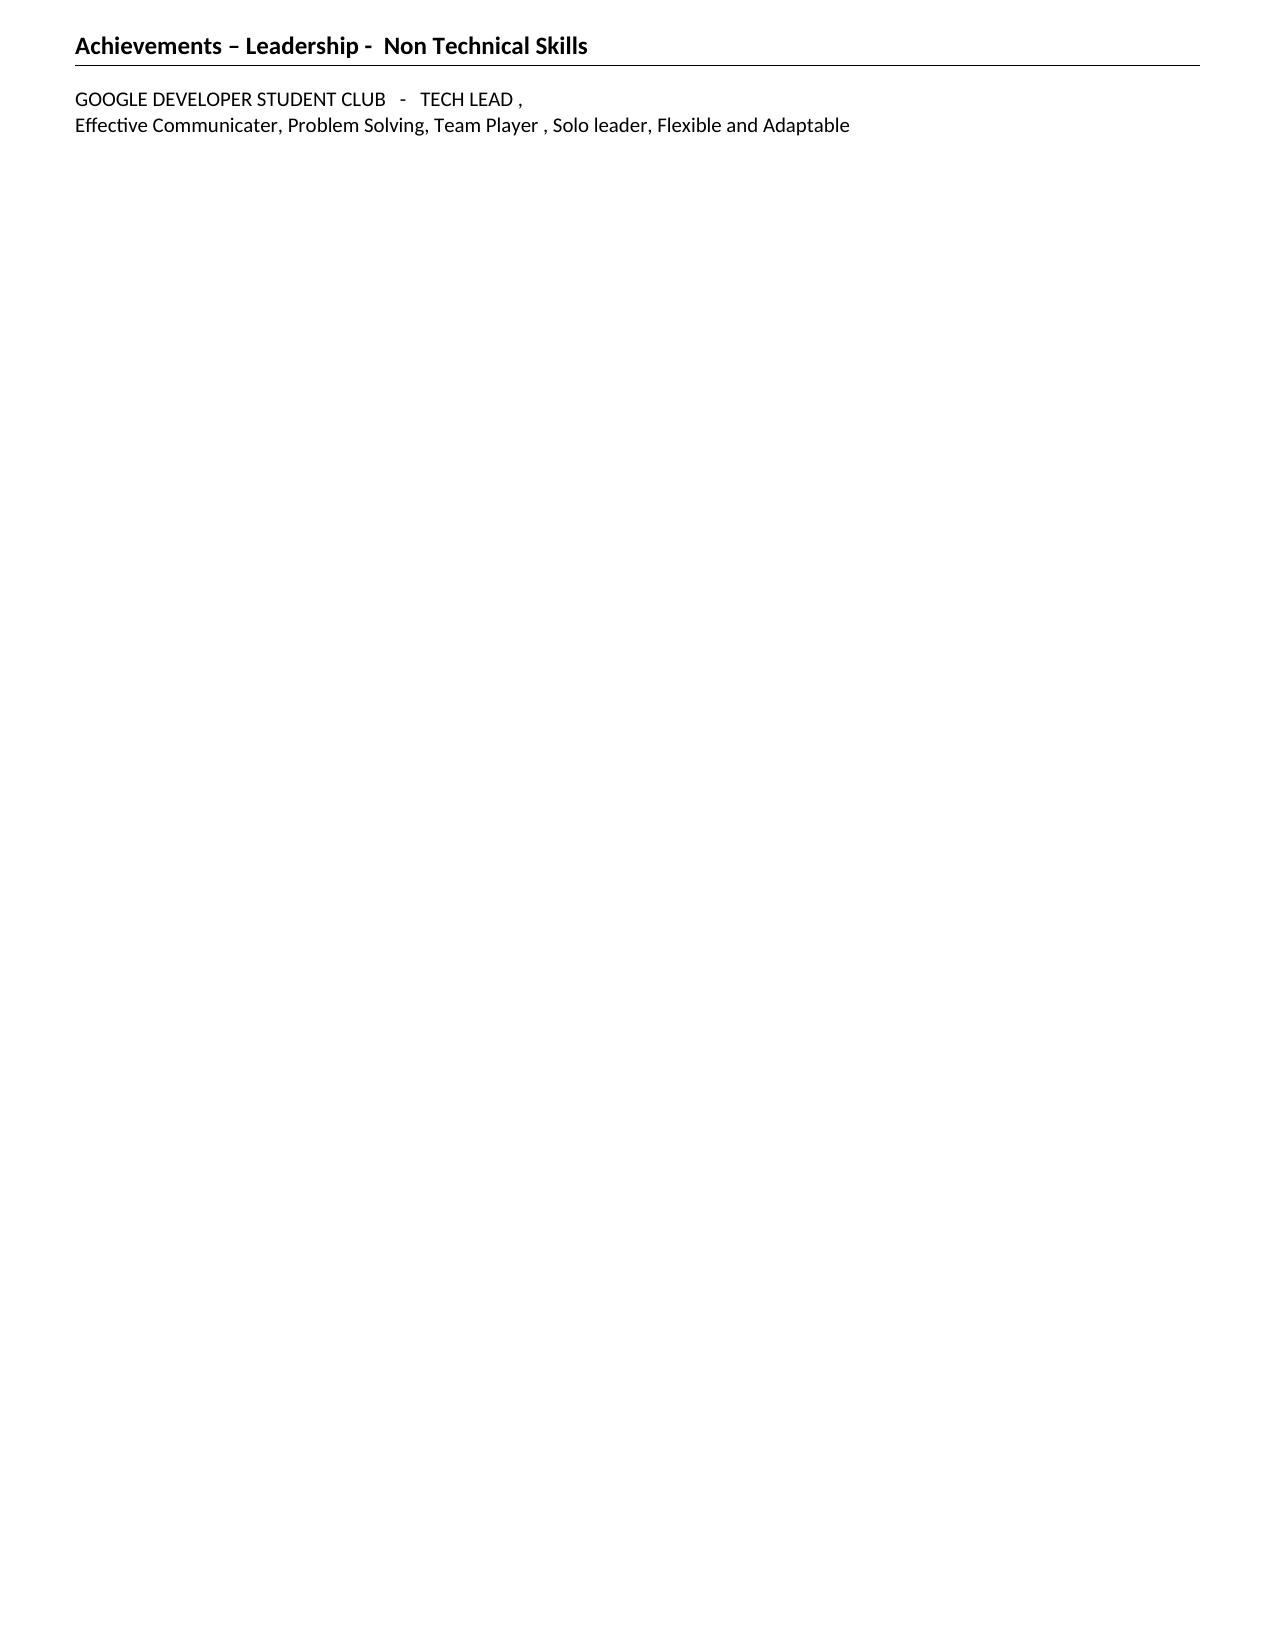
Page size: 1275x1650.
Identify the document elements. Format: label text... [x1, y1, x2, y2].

subtitle Achievements – Leadership - Non Technical Skills [75, 30, 1200, 65]
text Effective Communicater, Problem Solving, Team Player , Solo leader, Flexible and Adaptable [75, 112, 1200, 137]
text GOOGLE DEVELOPER STUDENT CLUB - TECH LEAD , [75, 87, 1200, 112]
